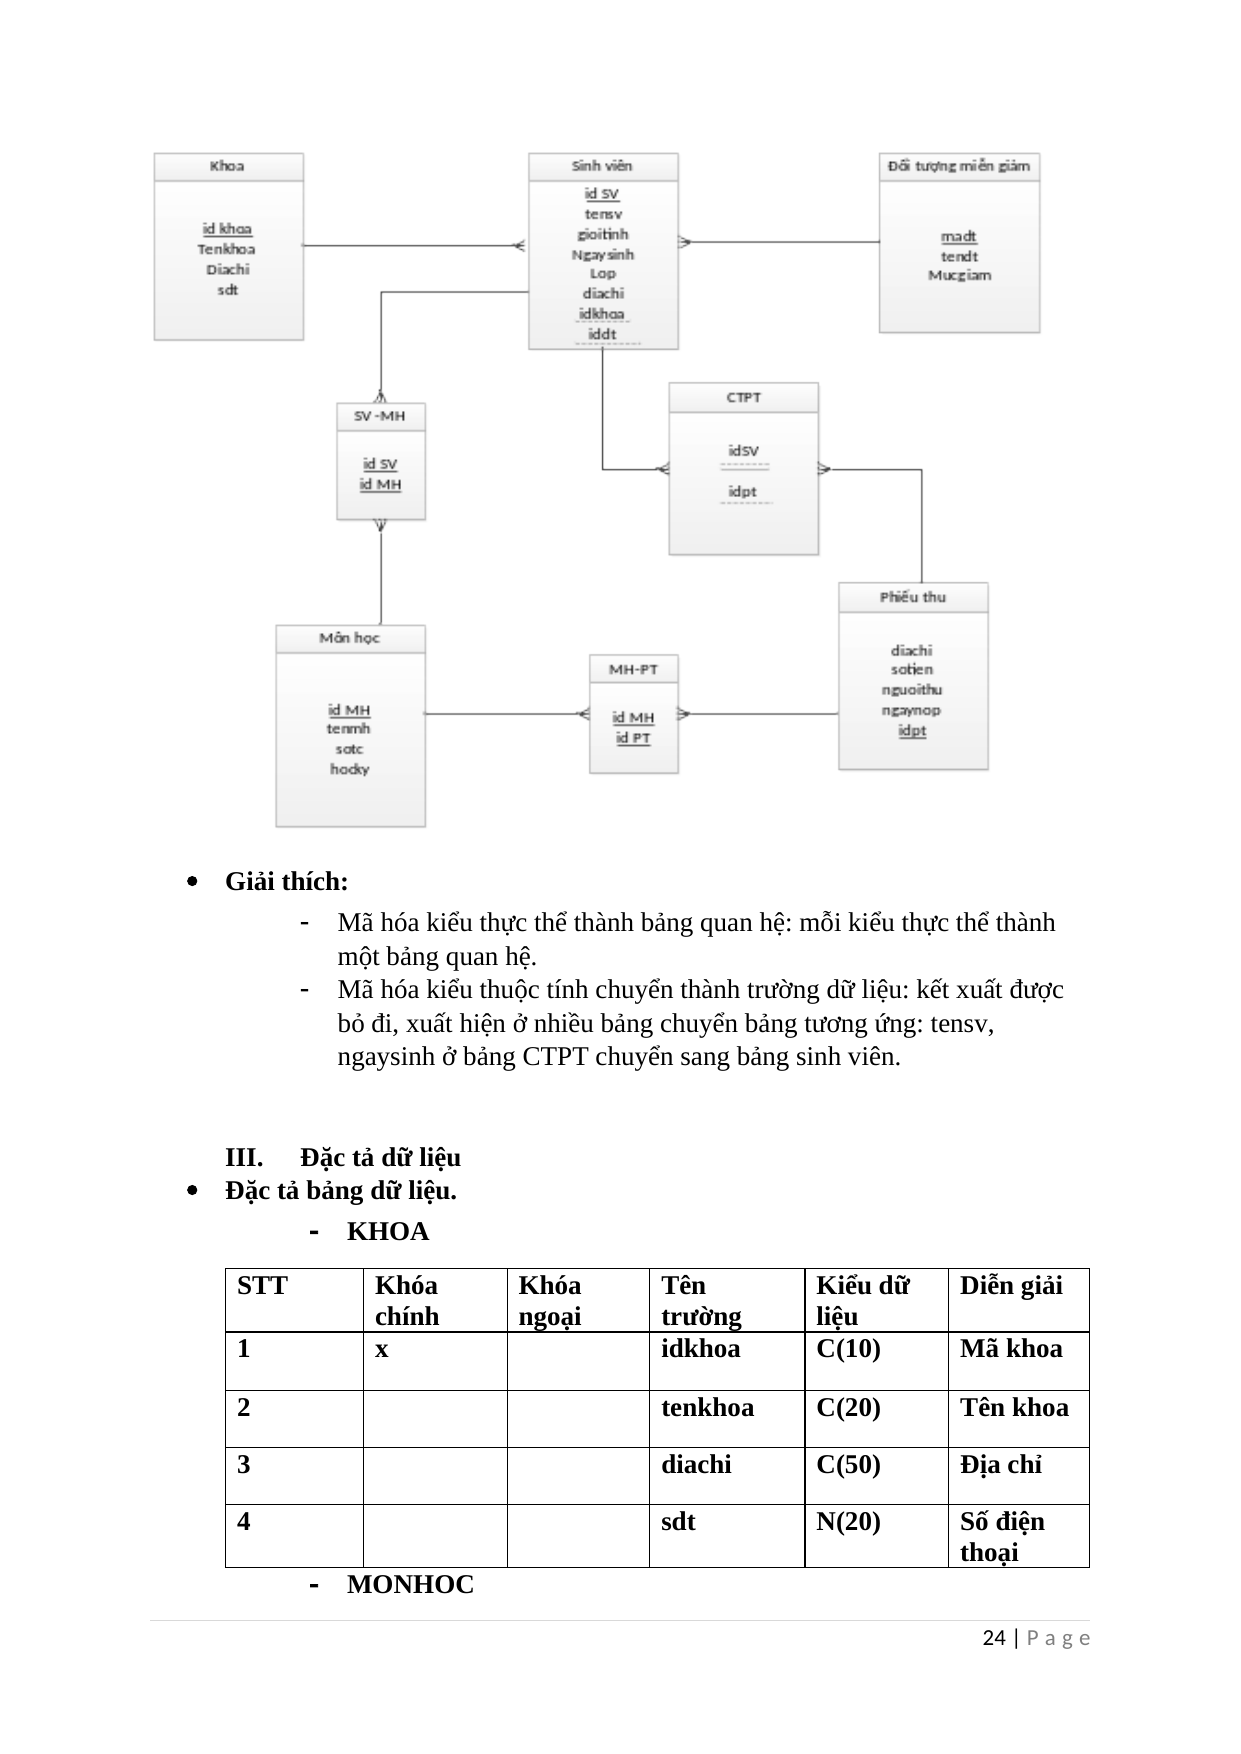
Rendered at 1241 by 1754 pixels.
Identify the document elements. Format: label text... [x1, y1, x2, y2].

table_cell sdt [650, 1505, 804, 1567]
table_cell [364, 1391, 507, 1447]
table_cell [508, 1505, 649, 1567]
list Mã hóa kiểu thuộc tính chuyển thành trường dữ liệu: kết xuất được bỏ đi, xuất hiện ở nhiều bảng chuyển bảng tương ứng: tensv, ngaysinh ở bảng CTPT chuyển sang bảng sinh viên. [300, 973, 1090, 1071]
table_header Kiểu dữ liệu [806, 1269, 948, 1331]
table_cell 4 [226, 1505, 363, 1567]
table_cell Số điện thoại [949, 1505, 1089, 1567]
list KHOA [309, 1215, 940, 1246]
table_cell [364, 1505, 507, 1567]
table_header Khóa chính [364, 1269, 507, 1331]
table_cell 1 [226, 1333, 363, 1390]
list MONHOC [309, 1568, 940, 1599]
list Đặc tả bảng dữ liệu. [187, 1174, 940, 1206]
table_cell N(20) [806, 1505, 948, 1567]
table_cell Địa chỉ [949, 1448, 1089, 1504]
table_cell [508, 1333, 649, 1390]
table_header STT [226, 1269, 363, 1331]
table_cell [364, 1448, 507, 1504]
table_cell Tên khoa [949, 1391, 1089, 1447]
list Đặc tả dữ liệu [225, 1141, 1090, 1172]
table_header Khóa ngoại [508, 1269, 649, 1331]
table_cell C(50) [806, 1448, 948, 1504]
table_cell diachi [650, 1448, 804, 1504]
table_cell [508, 1448, 649, 1504]
table_cell C(10) [806, 1333, 948, 1390]
table_header Tên trường [650, 1269, 804, 1331]
list Giải thích: [187, 865, 940, 897]
table_cell C(20) [806, 1391, 948, 1447]
table_cell 3 [226, 1448, 363, 1504]
table_cell [508, 1391, 649, 1447]
table_cell Mã khoa [949, 1333, 1089, 1390]
table_cell idkhoa [650, 1333, 804, 1390]
list Mã hóa kiểu thực thể thành bảng quan hệ: mỗi kiểu thực thể thành một bảng quan hệ. [300, 906, 1090, 971]
table_cell x [364, 1333, 507, 1390]
table_cell 2 [226, 1391, 363, 1447]
table_header Diễn giải [949, 1269, 1089, 1331]
table_cell tenkhoa [650, 1391, 804, 1447]
